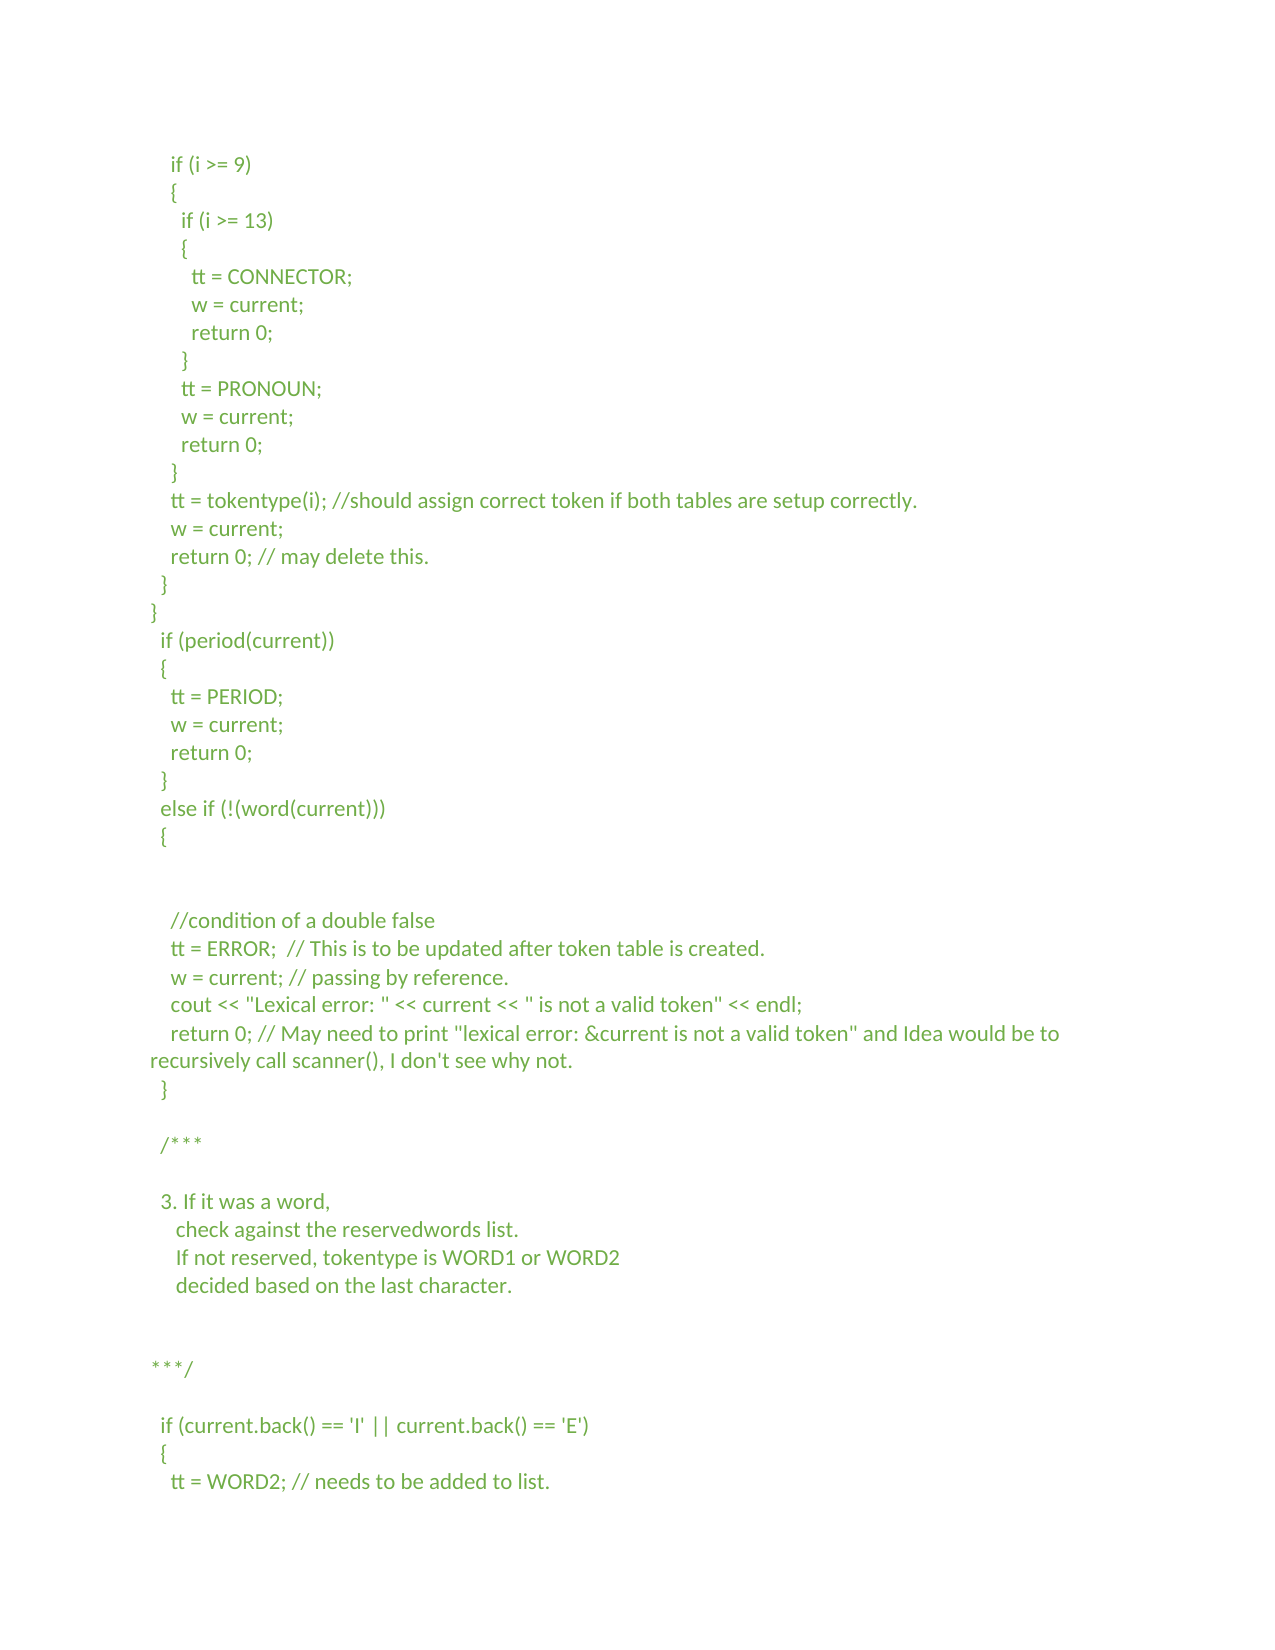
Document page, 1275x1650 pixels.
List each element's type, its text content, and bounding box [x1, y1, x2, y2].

text w = current; // passing by reference. [150, 963, 1125, 991]
text return 0; [150, 318, 1125, 346]
text cout << "Lexical error: " << current << " is not a valid token" << endl; [150, 991, 1125, 1019]
text { [150, 234, 1125, 262]
text } [150, 570, 1125, 598]
text tt = PERIOD; [150, 682, 1125, 710]
text } [150, 1075, 1125, 1103]
text ***/ [150, 1355, 1125, 1383]
text //condition of a double false [150, 907, 1125, 934]
text if (period(current)) [150, 626, 1125, 654]
text 3. If it was a word, [150, 1187, 1125, 1215]
text tt = CONNECTOR; [150, 262, 1125, 290]
text tt = tokentype(i); //should assign correct token if both tables are setup correctly. [150, 486, 1125, 514]
text tt = PRONOUN; [150, 374, 1125, 402]
text else if (!(word(current))) [150, 794, 1125, 822]
text if (current.back() == 'I' || current.back() == 'E') [150, 1411, 1125, 1439]
text if (i >= 9) [150, 150, 1125, 178]
text return 0; // May need to print "lexical error: &current is not a valid token" and Idea would be to recursively call scanner(), I don't see why not. [150, 1019, 1125, 1075]
text return 0; // may delete this. [150, 542, 1125, 570]
text decided based on the last character. [150, 1271, 1125, 1299]
text { [150, 822, 1125, 851]
text { [150, 1439, 1125, 1467]
text } [150, 598, 1125, 626]
text } [150, 458, 1125, 486]
text w = current; [150, 402, 1125, 430]
text if (i >= 13) [150, 206, 1125, 234]
text /*** [150, 1131, 1125, 1159]
text return 0; [150, 430, 1125, 458]
text If not reserved, tokentype is WORD1 or WORD2 [150, 1243, 1125, 1271]
text } [150, 766, 1125, 794]
text { [150, 654, 1125, 682]
text return 0; [150, 738, 1125, 766]
text { [150, 178, 1125, 206]
text w = current; [150, 710, 1125, 738]
text check against the reservedwords list. [150, 1215, 1125, 1243]
text tt = ERROR; // This is to be updated after token table is created. [150, 934, 1125, 963]
text w = current; [150, 514, 1125, 542]
text } [150, 346, 1125, 374]
text tt = WORD2; // needs to be added to list. [150, 1467, 1125, 1495]
text w = current; [150, 290, 1125, 318]
